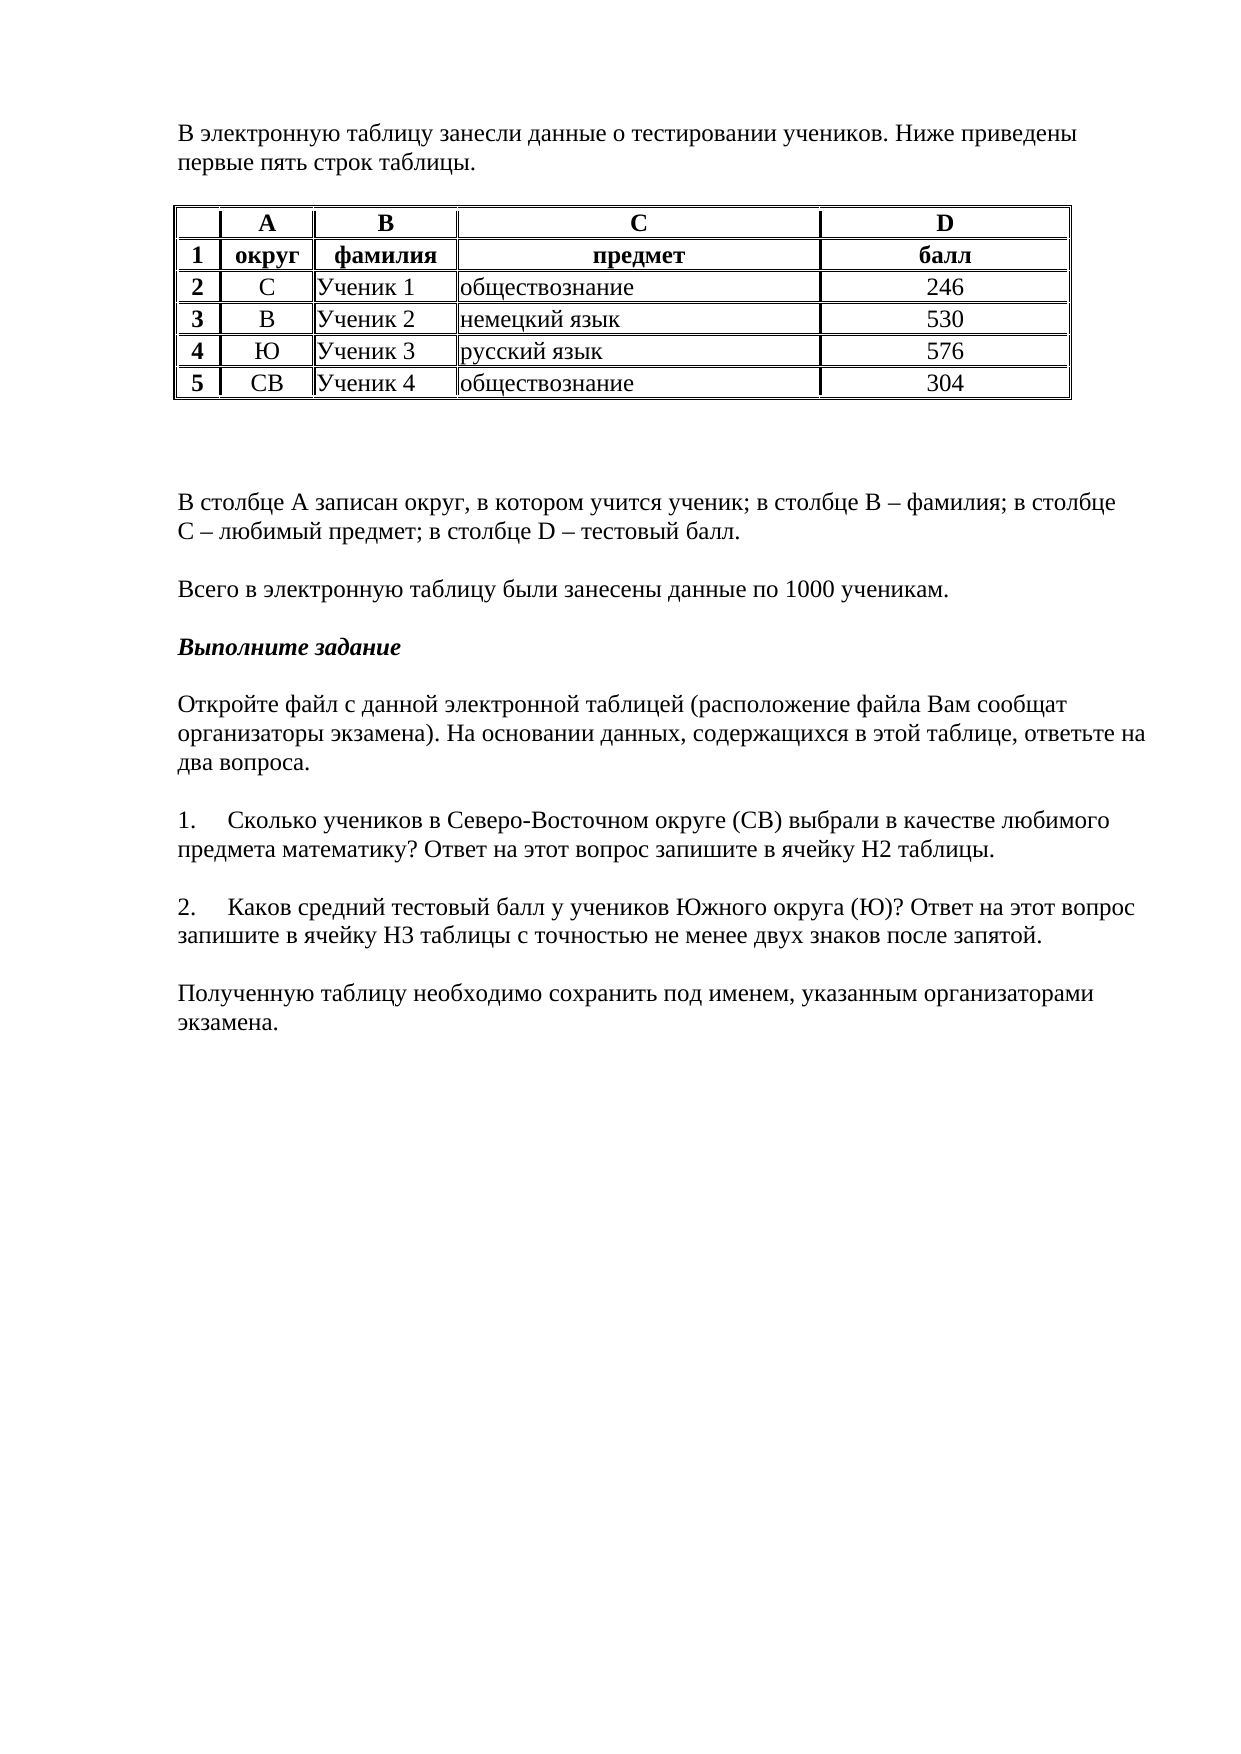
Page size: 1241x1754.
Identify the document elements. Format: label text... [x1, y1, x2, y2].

table_header A [220, 206, 314, 237]
table_header C [458, 206, 820, 237]
table_cell обществознание [458, 368, 820, 397]
table_cell 576 [820, 333, 1070, 365]
table_cell 1 [175, 237, 220, 269]
table_cell предмет [459, 240, 819, 269]
text 1. Сколько учеников в Северо-Восточном округе (СВ) выбрали в качестве любимого предмета математику? Ответ на этот вопрос запишите в ячейку H2 таблицы. [177, 805, 1152, 862]
table_header D [820, 208, 1069, 237]
text Всего в электронную таблицу были занесены данные по 1000 ученикам. [177, 574, 1152, 602]
text Полученную таблицу необходимо сохранить под именем, указанным организаторами экзамена. [177, 978, 1152, 1036]
table_cell В [222, 304, 312, 333]
text 2. Каков средний тестовый балл у учеников Южного округа (Ю)? Ответ на этот вопрос запишите в ячейку H3 таблицы с точностью не менее двух знаков после запятой. [177, 892, 1152, 949]
table_cell обществознание [459, 272, 819, 301]
text Выполните задание [177, 632, 1152, 660]
table_cell С [222, 272, 312, 301]
table_cell Ученик 3 [316, 336, 456, 365]
table_cell 3 [175, 301, 220, 333]
table_cell округ [222, 240, 312, 269]
text В столбце A записан округ, в котором учится ученик; в столбце B – фамилия; в столбце C – любимый предмет; в столбце D – тестовый балл. [177, 487, 1152, 544]
text Откройте файл с данной электронной таблицей (расположение файла Вам сообщат организаторы экзамена). На основании данных, содержащихся в этой таблице, ответьте на два вопроса. [177, 689, 1152, 776]
table_cell русский язык [459, 336, 819, 365]
table_cell Ю [222, 336, 312, 365]
table_cell балл [820, 237, 1070, 269]
text В электронную таблицу занесли данные о тестировании учеников. Ниже приведены первые пять строк таблицы. [177, 118, 1152, 176]
table_cell СВ [220, 365, 314, 397]
table_cell Ученик 1 [316, 272, 456, 301]
table_header [175, 206, 220, 237]
table_cell немецкий язык [459, 304, 819, 333]
table_cell 4 [175, 333, 220, 365]
table_cell Ученик 4 [314, 368, 458, 397]
table_cell 5 [175, 365, 220, 397]
table_cell 530 [820, 301, 1070, 333]
table_cell 246 [820, 269, 1070, 301]
table_cell фамилия [316, 240, 456, 269]
table_header B [314, 208, 458, 237]
table_cell 2 [175, 269, 220, 301]
table_cell Ученик 2 [316, 304, 456, 333]
table_cell 304 [820, 365, 1070, 397]
